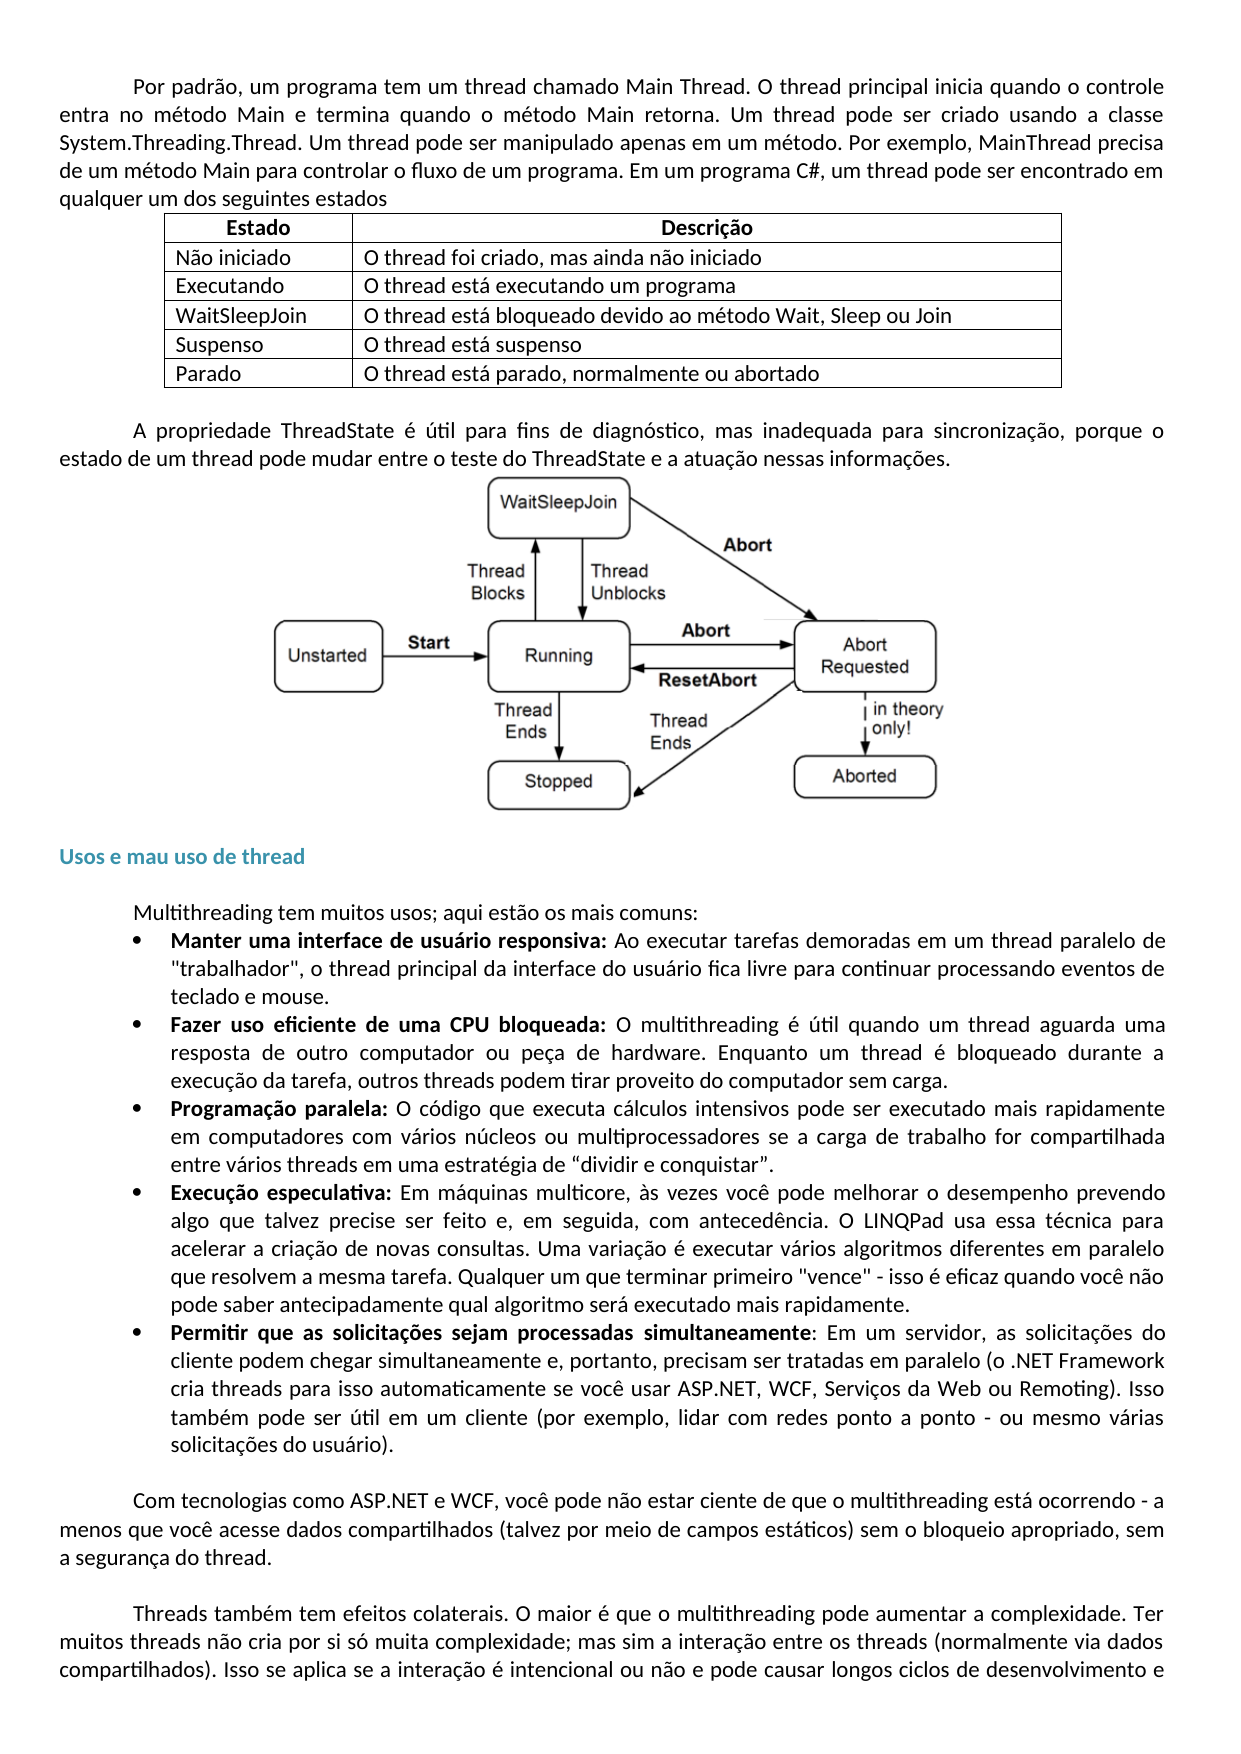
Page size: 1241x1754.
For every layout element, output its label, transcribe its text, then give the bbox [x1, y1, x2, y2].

list Permitir que as solicitações sejam processadas ​​simultaneamente: Em um servidor, as solicitações do cliente podem chegar simultaneamente e, portanto, precisam ser tratadas em paralelo (o .NET Framework cria threads para isso automaticamente se você usar ASP.NET, WCF, Serviços da Web ou Remoting). Isso também pode ser útil em um cliente (por exemplo, lidar com redes ponto a ponto - ou mesmo várias solicitações do usuário). [133, 1318, 1167, 1459]
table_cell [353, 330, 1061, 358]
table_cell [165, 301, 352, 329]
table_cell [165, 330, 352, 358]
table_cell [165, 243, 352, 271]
list Execução especulativa: Em máquinas multicore, às vezes você pode melhorar o desempenho prevendo algo que talvez precise ser feito e, em seguida, com antecedência. O LINQPad usa essa técnica para acelerar a criação de novas consultas. Uma variação é executar vários algoritmos diferentes em paralelo que resolvem a mesma tarefa. Qualquer um que terminar primeiro "vence" - isso é eficaz quando você não pode saber antecipadamente qual algoritmo será executado mais rapidamente. [133, 1178, 1167, 1318]
text Por padrão, um programa tem um thread chamado Main Thread. O thread principal inicia quando o controle entra no método Main e termina quando o método Main retorna. Um thread pode ser criado usando a classe System.Threading.Thread. Um thread pode ser manipulado apenas em um método. Por exemplo, MainThread precisa de um método Main para controlar o fluxo de um programa. Em um programa C#, um thread pode ser encontrado em qualquer um dos seguintes estados [59, 72, 1167, 212]
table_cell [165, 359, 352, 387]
list Programação paralela: O código que executa cálculos intensivos pode ser executado mais rapidamente em computadores com vários núcleos ou multiprocessadores se a carga de trabalho for compartilhada entre vários threads em uma estratégia de “dividir e conquistar”. [133, 1094, 1167, 1178]
list Fazer uso eficiente de uma CPU bloqueada: O multithreading é útil quando um thread aguarda uma resposta de outro computador ou peça de hardware. Enquanto um thread é bloqueado durante a execução da tarefa, outros threads podem tirar proveito do computador sem carga. [133, 1010, 1167, 1094]
picture [272, 472, 954, 815]
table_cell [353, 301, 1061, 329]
list Manter uma interface de usuário responsiva: Ao executar tarefas demoradas em um thread paralelo de "trabalhador", o thread principal da interface do usuário fica livre para continuar processando eventos de teclado e mouse. [133, 926, 1167, 1010]
text Com tecnologias como ASP.NET e WCF, você pode não estar ciente de que o multithreading está ocorrendo - a menos que você acesse dados compartilhados (talvez por meio de campos estáticos) sem o bloqueio apropriado, sem a segurança do thread. [59, 1487, 1167, 1571]
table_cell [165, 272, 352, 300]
text Usos e mau uso de thread [59, 842, 1167, 870]
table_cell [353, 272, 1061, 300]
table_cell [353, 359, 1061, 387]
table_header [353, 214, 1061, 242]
text A propriedade ThreadState é útil para fins de diagnóstico, mas inadequada para sincronização, porque o estado de um thread pode mudar entre o teste do ThreadState e a atuação nessas informações. [59, 416, 1167, 472]
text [59, 1599, 1167, 1683]
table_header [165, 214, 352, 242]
text Multithreading tem muitos usos; aqui estão os mais comuns: [59, 898, 1167, 926]
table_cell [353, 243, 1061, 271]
